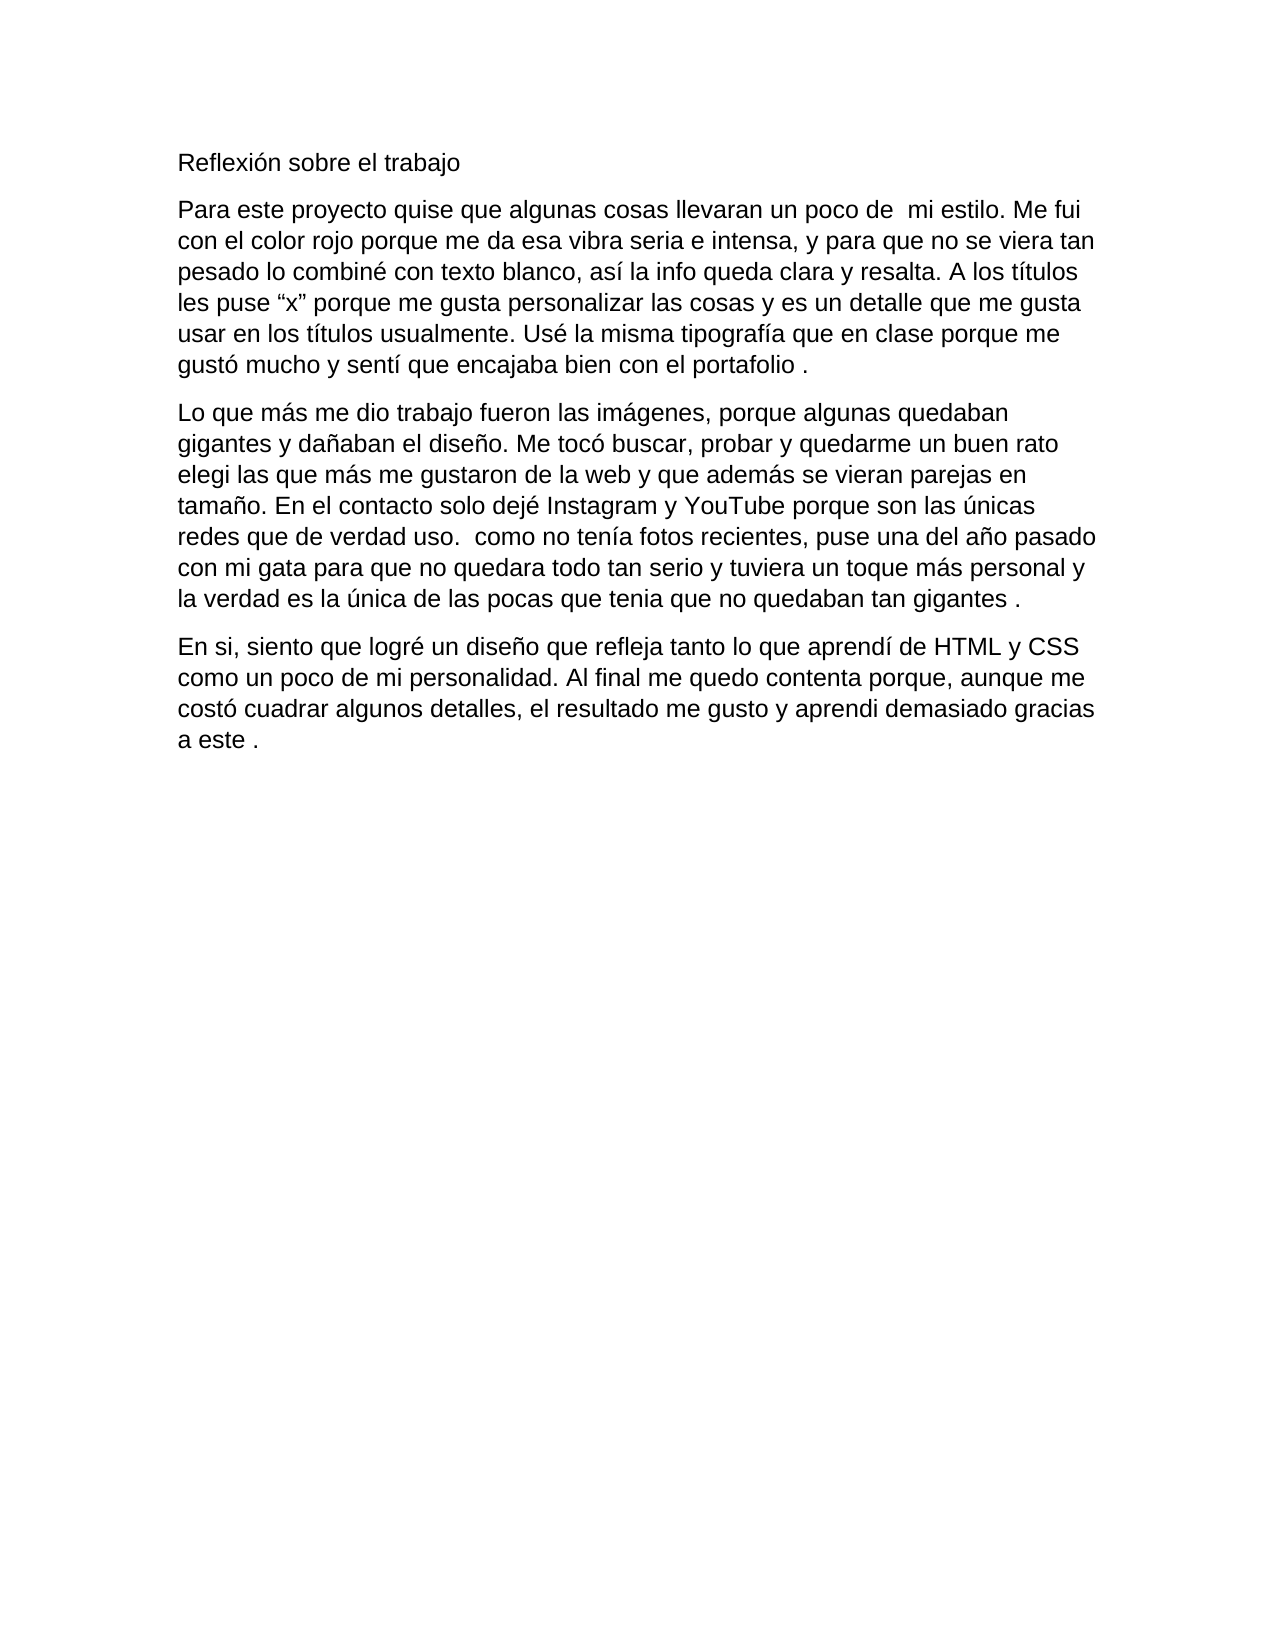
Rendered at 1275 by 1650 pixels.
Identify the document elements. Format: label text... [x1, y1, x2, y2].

text Lo que más me dio trabajo fueron las imágenes, porque algunas quedaban gigantes y dañaban el diseño. Me tocó buscar, probar y quedarme un buen rato elegi las que más me gustaron de la web y que además se vieran parejas en tamaño. En el contacto solo dejé Instagram y YouTube porque son las únicas redes que de verdad uso. como no tenía fotos recientes, puse una del año pasado con mi gata para que no quedara todo tan serio y tuviera un toque más personal y la verdad es la única de las pocas que tenia que no quedaban tan gigantes . [177, 398, 1098, 613]
text Para este proyecto quise que algunas cosas llevaran un poco de mi estilo. Me fui con el color rojo porque me da esa vibra seria e intensa, y para que no se viera tan pesado lo combiné con texto blanco, así la info queda clara y resalta. A los títulos les puse “x” porque me gusta personalizar las cosas y es un detalle que me gusta usar en los títulos usualmente. Usé la misma tipografía que en clase porque me gustó mucho y sentí que encajaba bien con el portafolio . [177, 195, 1098, 379]
text Reflexión sobre el trabajo [177, 148, 1098, 176]
text En si, siento que logré un diseño que refleja tanto lo que aprendí de HTML y CSS como un poco de mi personalidad. Al final me quedo contenta porque, aunque me costó cuadrar algunos detalles, el resultado me gusto y aprendi demasiado gracias a este . [177, 632, 1098, 754]
